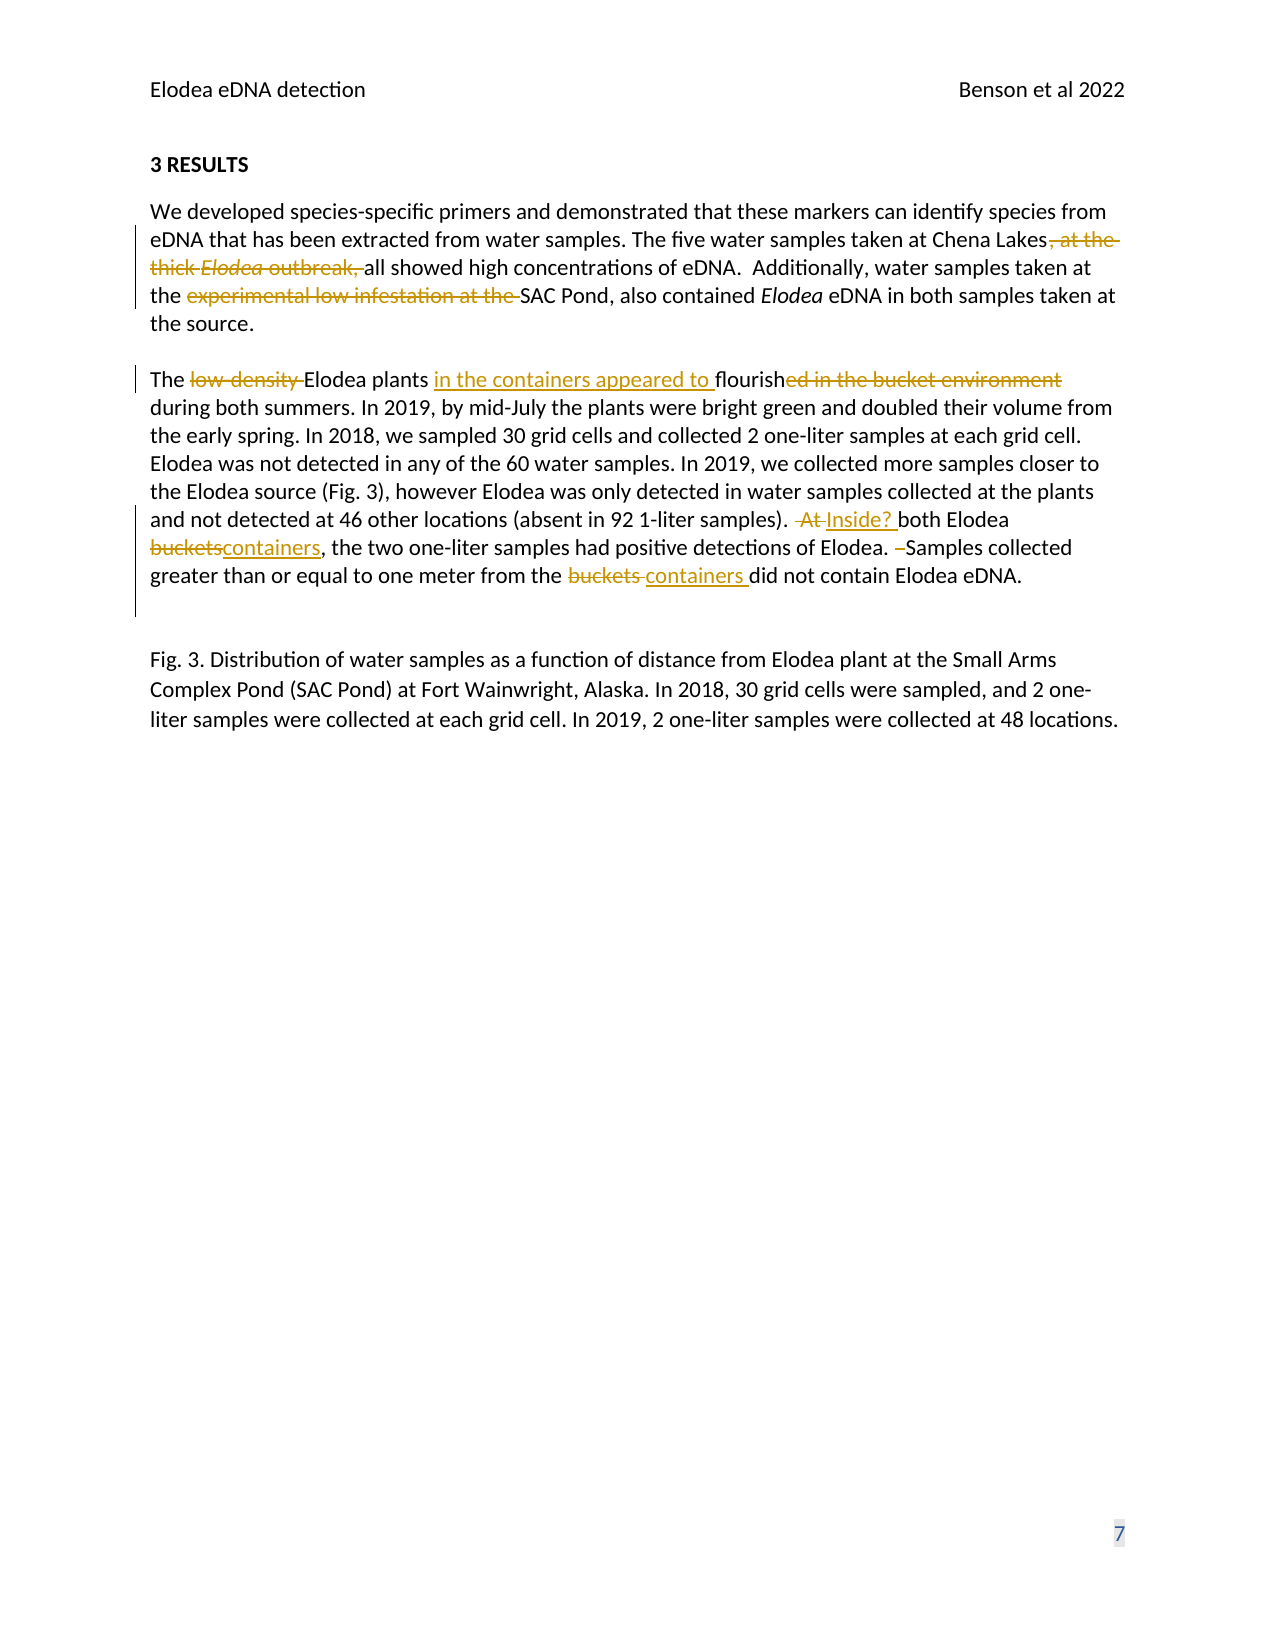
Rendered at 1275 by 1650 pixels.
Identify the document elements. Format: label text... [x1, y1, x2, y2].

text 3 RESULTS [150, 150, 1125, 178]
text We developed species-specific primers and demonstrated that these markers can identify species from eDNA that has been extracted from water samples. The five water samples taken at Chena Lakesall showed high concentrations of eDNA. Additionally, water samples taken at the SAC Pond, also contained Elodea eDNA in both samples taken at the source. [150, 197, 1125, 337]
text The Elodea plants flourish during both summers. In 2019, by mid-July the plants were bright green and doubled their volume from the early spring. In 2018, we sampled 30 grid cells and collected 2 one-liter samples at each grid cell. Elodea was not detected in any of the 60 water samples. In 2019, we collected more samples closer to the Elodea source (Fig. 3), however Elodea was only detected in water samples collected at the plants and not detected at 46 other locations (absent in 92 1-liter samples). both Elodea , the two one-liter samples had positive detections of Elodea. Samples collected greater than or equal to one meter from the did not contain Elodea eDNA. [150, 365, 1125, 589]
text Fig. 3. Distribution of water samples as a function of distance from Elodea plant at the Small Arms Complex Pond (SAC Pond) at Fort Wainwright, Alaska. In 2018, 30 grid cells were sampled, and 2 one-liter samples were collected at each grid cell. In 2019, 2 one-liter samples were collected at 48 locations. [150, 645, 1125, 734]
